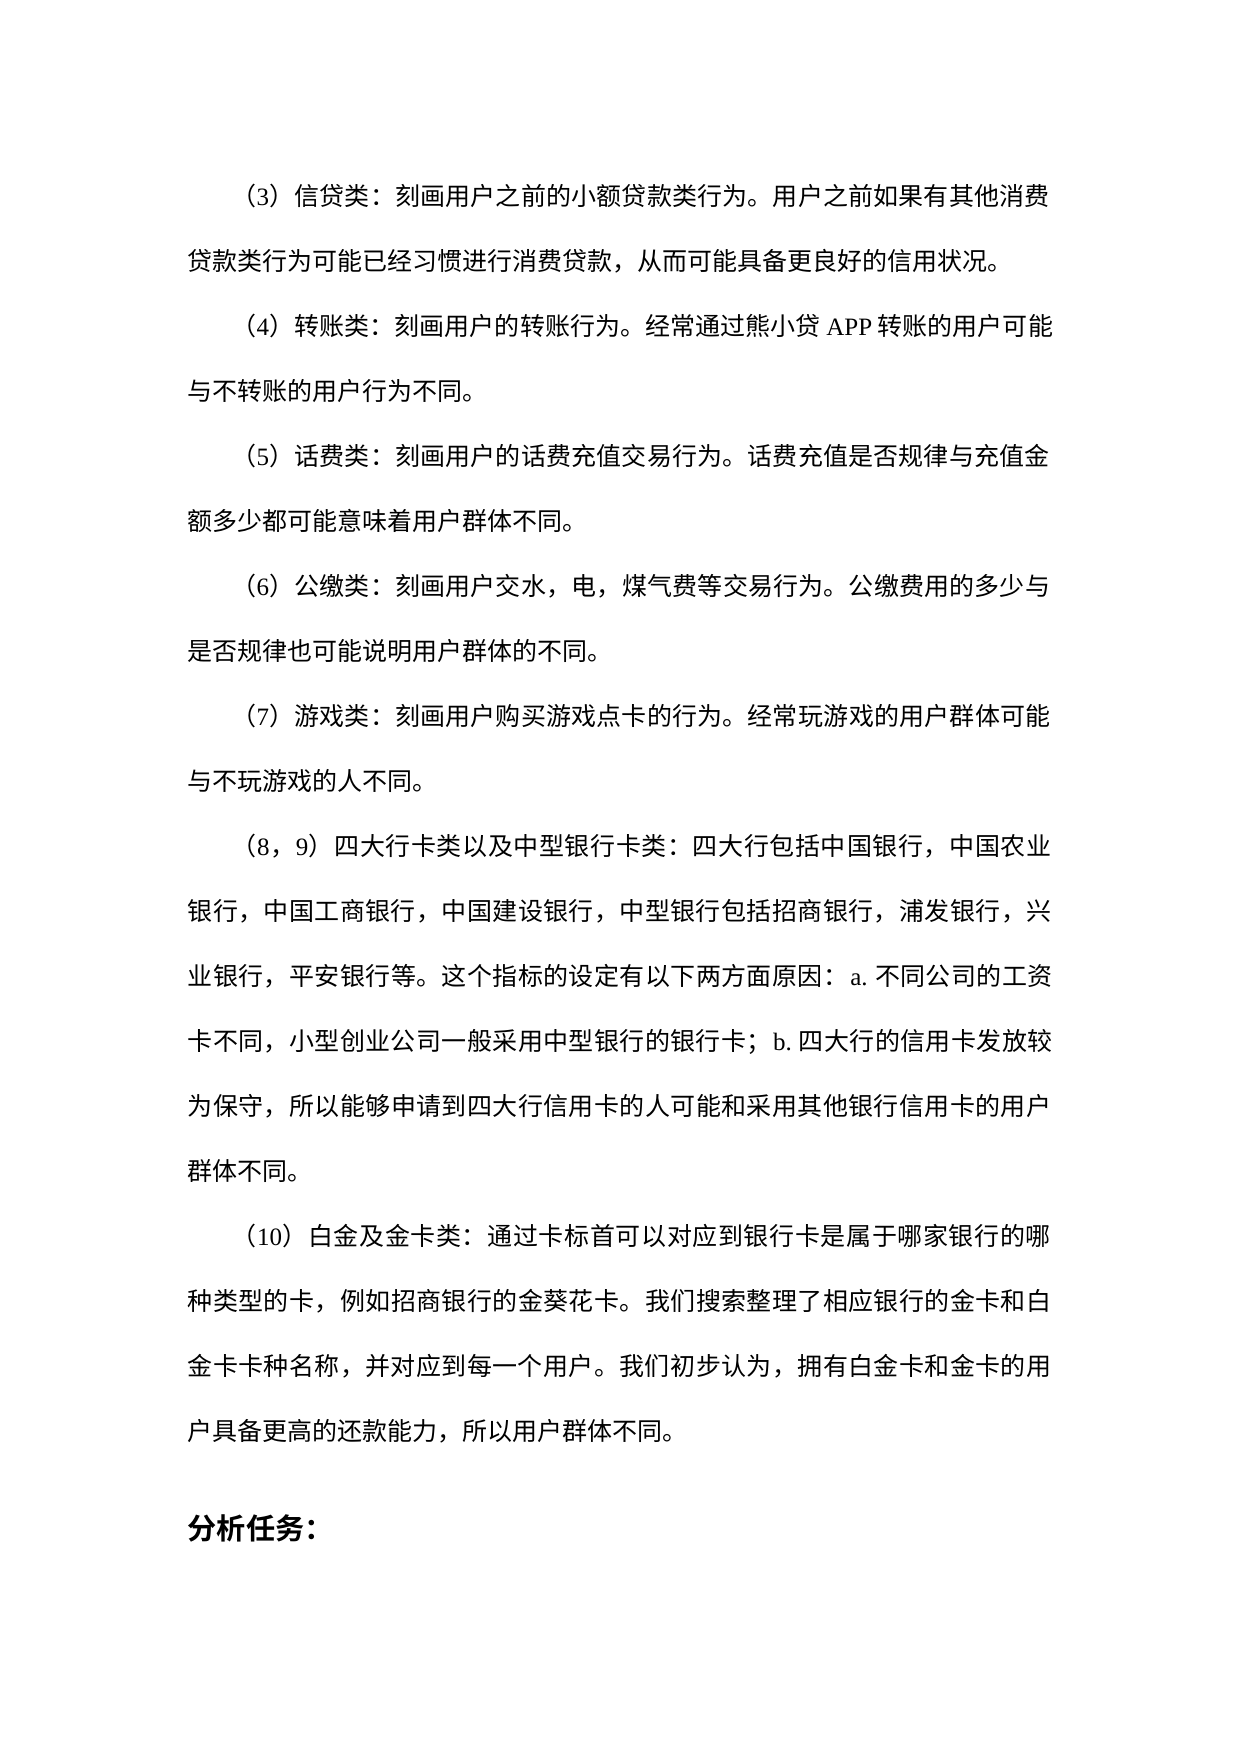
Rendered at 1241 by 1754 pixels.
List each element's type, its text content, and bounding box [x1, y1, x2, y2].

text （7）游戏类：刻画用户购买游戏点卡的行为。经常玩游戏的用户群体可能与不玩游戏的人不同。 [187, 682, 1053, 812]
text （5）话费类：刻画用户的话费充值交易行为。话费充值是否规律与充值金额多少都可能意味着用户群体不同。 [187, 422, 1053, 552]
text （8，9）四大行卡类以及中型银行卡类：四大行包括中国银行，中国农业银行，中国工商银行，中国建设银行，中型银行包括招商银行，浦发银行，兴业银行，平安银行等。这个指标的设定有以下两方面原因：a. 不同公司的工资卡不同，小型创业公司一般采用中型银行的银行卡；b. 四大行的信用卡发放较为保守，所以能够申请到四大行信用卡的人可能和采用其他银行信用卡的用户群体不同。 [187, 812, 1053, 1202]
text （6）公缴类：刻画用户交水，电，煤气费等交易行为。公缴费用的多少与是否规律也可能说明用户群体的不同。 [187, 552, 1053, 682]
text （10）白金及金卡类：通过卡标首可以对应到银行卡是属于哪家银行的哪种类型的卡，例如招商银行的金葵花卡。我们搜索整理了相应银行的金卡和白金卡卡种名称，并对应到每一个用户。我们初步认为，拥有白金卡和金卡的用户具备更高的还款能力，所以用户群体不同。 [187, 1202, 1053, 1462]
text （4）转账类：刻画用户的转账行为。经常通过熊小贷APP转账的用户可能与不转账的用户行为不同。 [187, 292, 1053, 422]
text （3）信贷类：刻画用户之前的小额贷款类行为。用户之前如果有其他消费贷款类行为可能已经习惯进行消费贷款，从而可能具备更良好的信用状况。 [187, 162, 1053, 292]
text 分析任务： [187, 1494, 1053, 1559]
